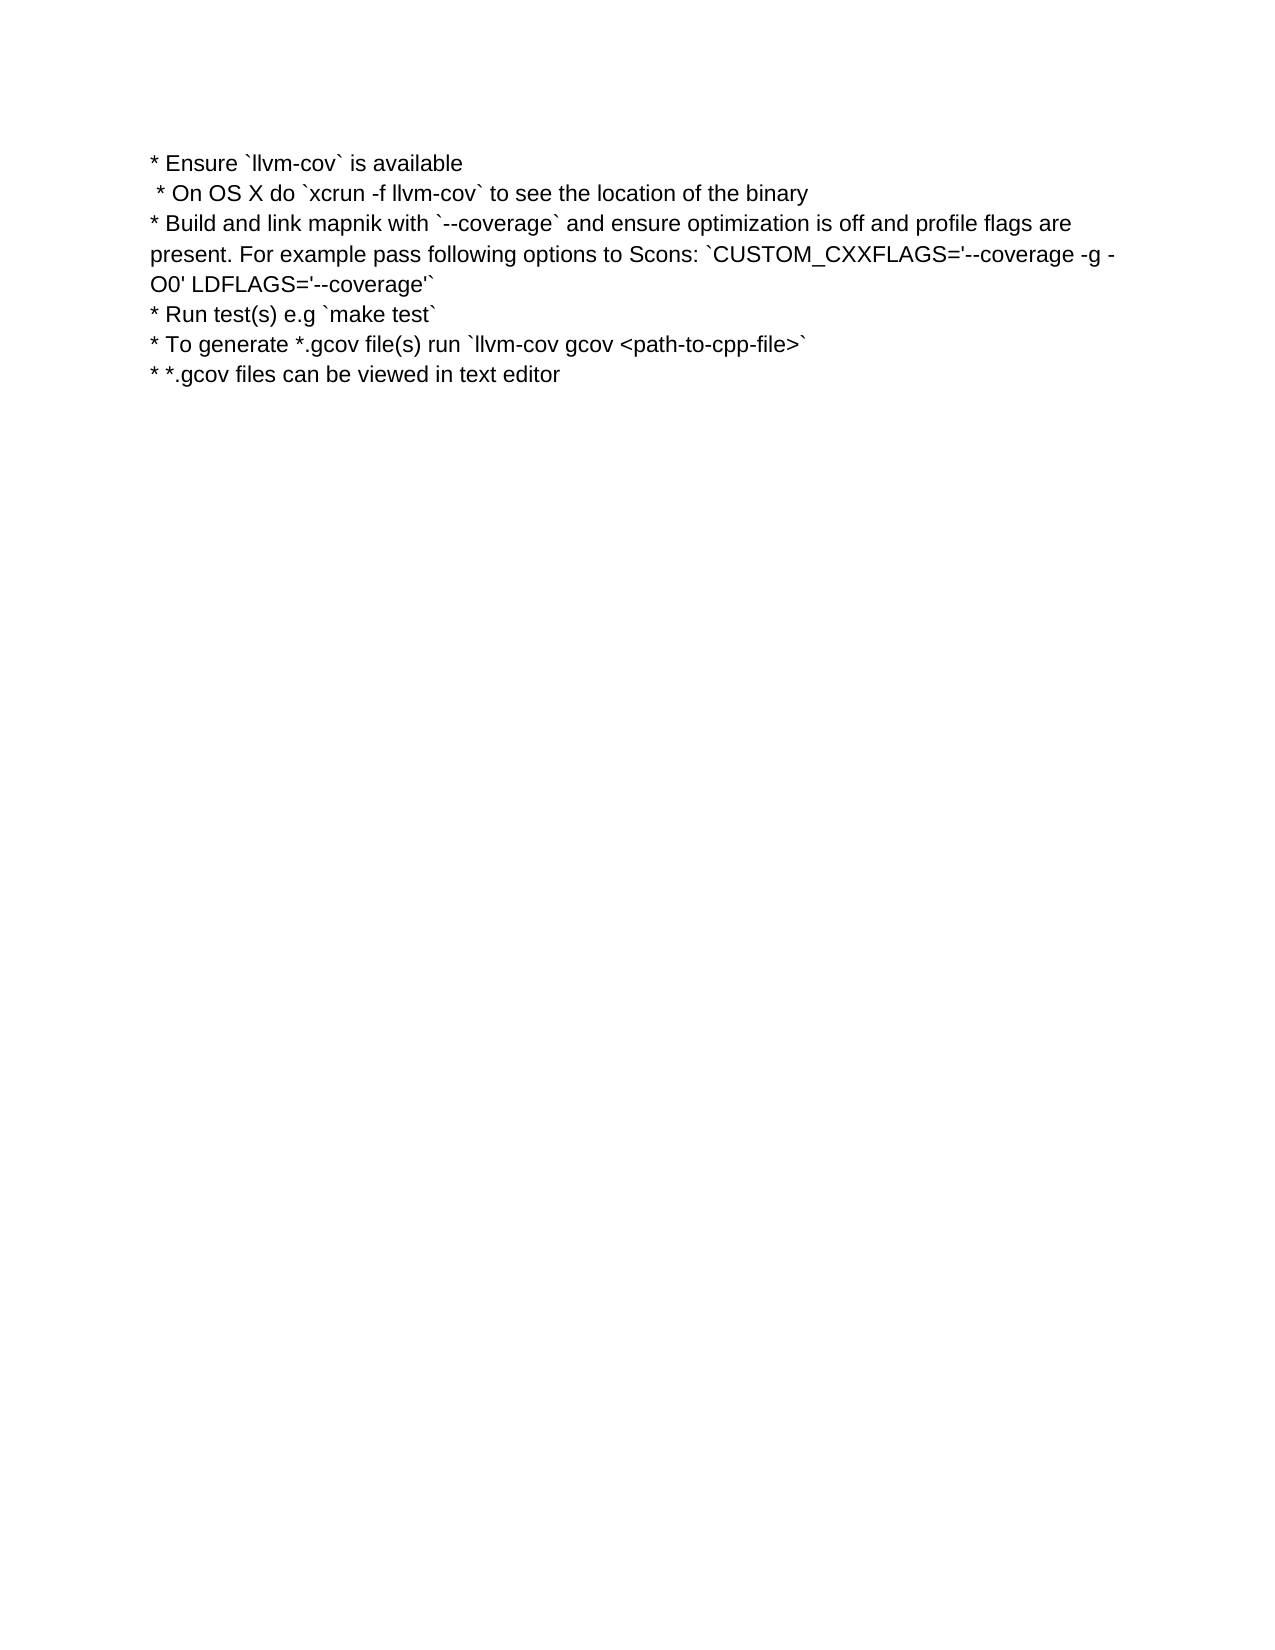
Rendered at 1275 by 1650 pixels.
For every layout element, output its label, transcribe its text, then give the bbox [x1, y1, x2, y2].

text * Run test(s) e.g `make test` [150, 301, 1125, 327]
text * *.gcov files can be viewed in text editor [150, 361, 1125, 388]
text * On OS X do `xcrun -f llvm-cov` to see the location of the binary [150, 180, 1125, 207]
text * Ensure `llvm-cov` is available [150, 150, 1125, 176]
text * Build and link mapnik with `--coverage` and ensure optimization is off and profile flags are present. For example pass following options to Scons: `CUSTOM_CXXFLAGS='--coverage -g -O0' LDFLAGS='--coverage'` [150, 210, 1125, 297]
text * To generate *.gcov file(s) run `llvm-cov gcov <path-to-cpp-file>` [150, 331, 1125, 358]
